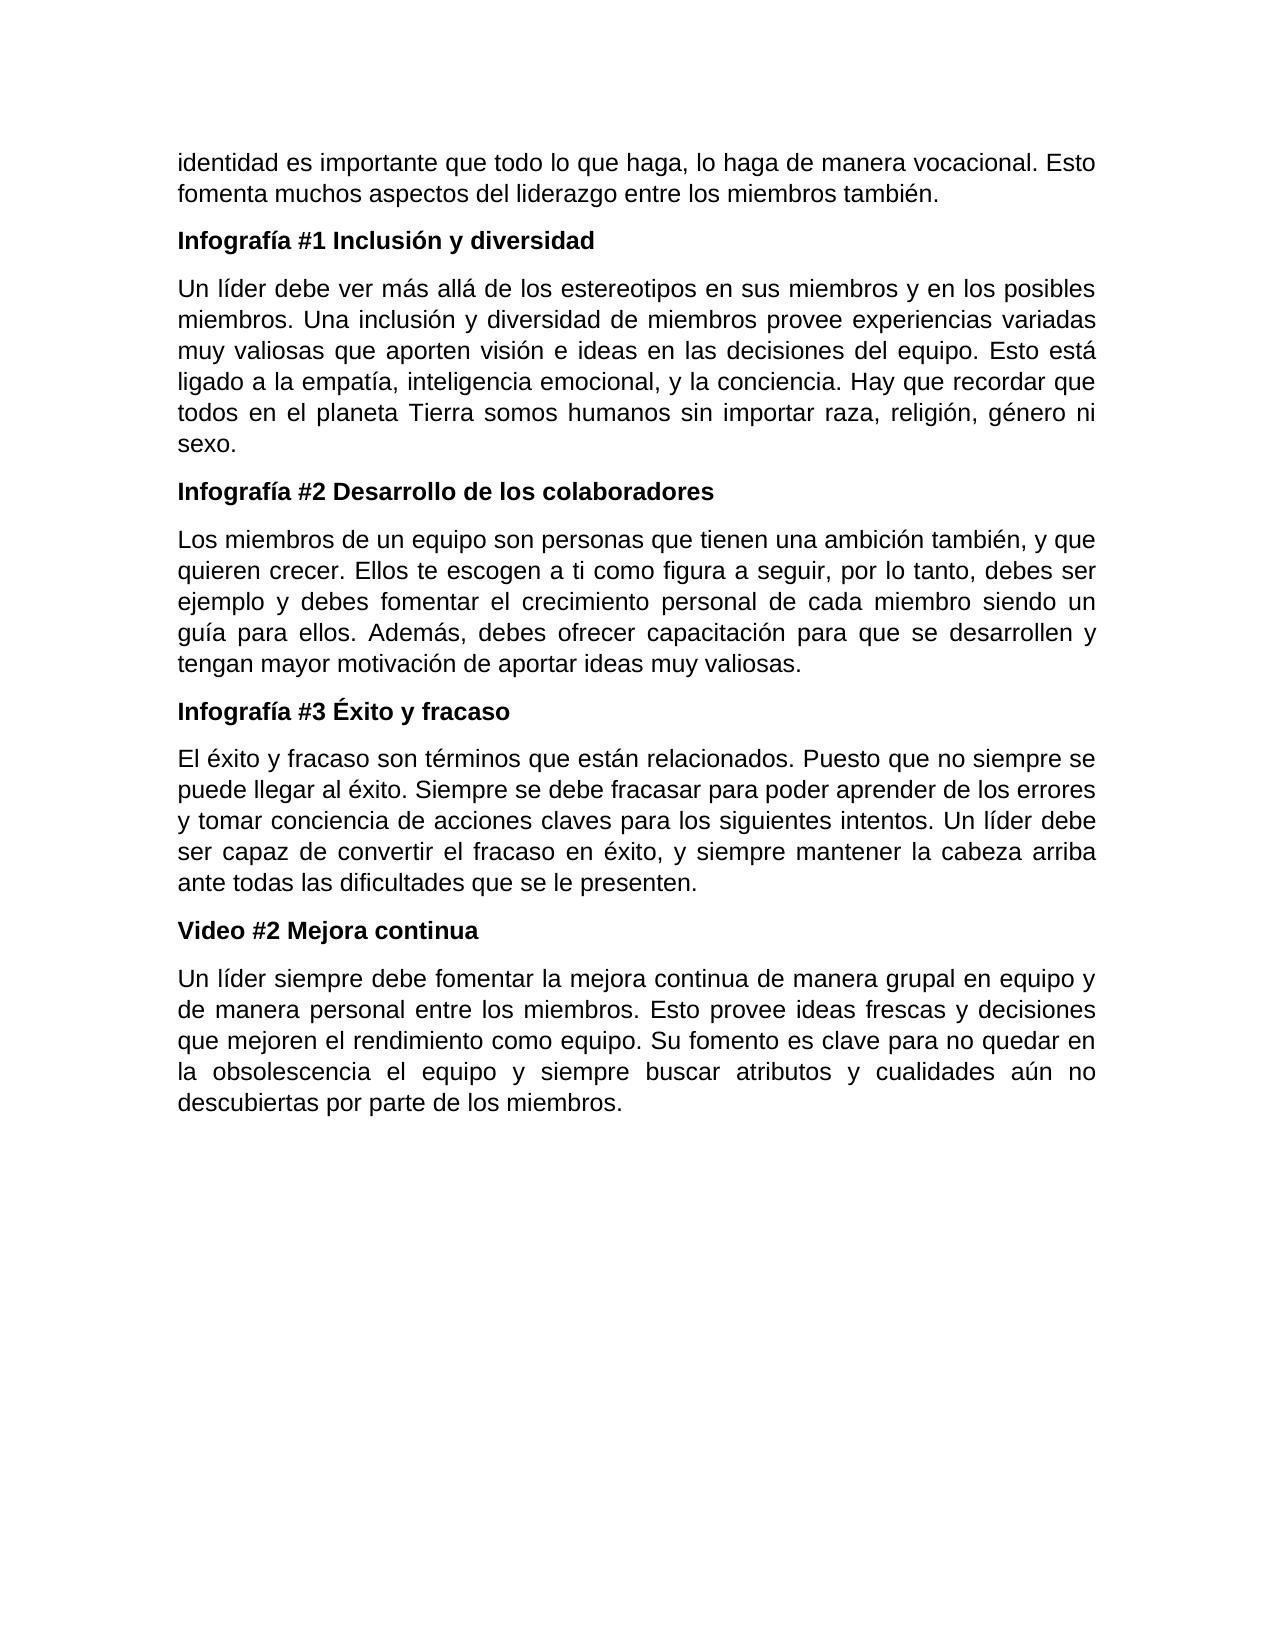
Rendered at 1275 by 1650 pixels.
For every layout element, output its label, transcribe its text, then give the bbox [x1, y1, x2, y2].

text Infografía #3 Éxito y fracaso [177, 697, 1098, 725]
text Infografía #1 Inclusión y diversidad [177, 226, 1098, 255]
text Los miembros de un equipo son personas que tienen una ambición también, y que quieren crecer. Ellos te escogen a ti como figura a seguir, por lo tanto, debes ser ejemplo y debes fomentar el crecimiento personal de cada miembro siendo un guía para ellos. Además, debes ofrecer capacitación para que se desarrollen y tengan mayor motivación de aportar ideas muy valiosas. [177, 525, 1098, 678]
text Un líder siempre debe fomentar la mejora continua de manera grupal en equipo y de manera personal entre los miembros. Esto provee ideas frescas y decisiones que mejoren el rendimiento como equipo. Su fomento es clave para no quedar en la obsolescencia el equipo y siempre buscar atributos y cualidades aún no descubiertas por parte de los miembros. [177, 964, 1098, 1117]
text El éxito y fracaso son términos que están relacionados. Puesto que no siempre se puede llegar al éxito. Siempre se debe fracasar para poder aprender de los errores y tomar conciencia de acciones claves para los siguientes intentos. Un líder debe ser capaz de convertir el fracaso en éxito, y siempre mantener la cabeza arriba ante todas las dificultades que se le presenten. [177, 744, 1098, 897]
text Video #2 Mejora continua [177, 916, 1098, 945]
text Un líder debe ver más allá de los estereotipos en sus miembros y en los posibles miembros. Una inclusión y diversidad de miembros provee experiencias variadas muy valiosas que aporten visión e ideas en las decisiones del equipo. Esto está ligado a la empatía, inteligencia emocional, y la conciencia. Hay que recordar que todos en el planeta Tierra somos humanos sin importar raza, religión, género ni sexo. [177, 274, 1098, 458]
text Infografía #2 Desarrollo de los colaboradores [177, 477, 1098, 506]
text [177, 148, 1098, 207]
